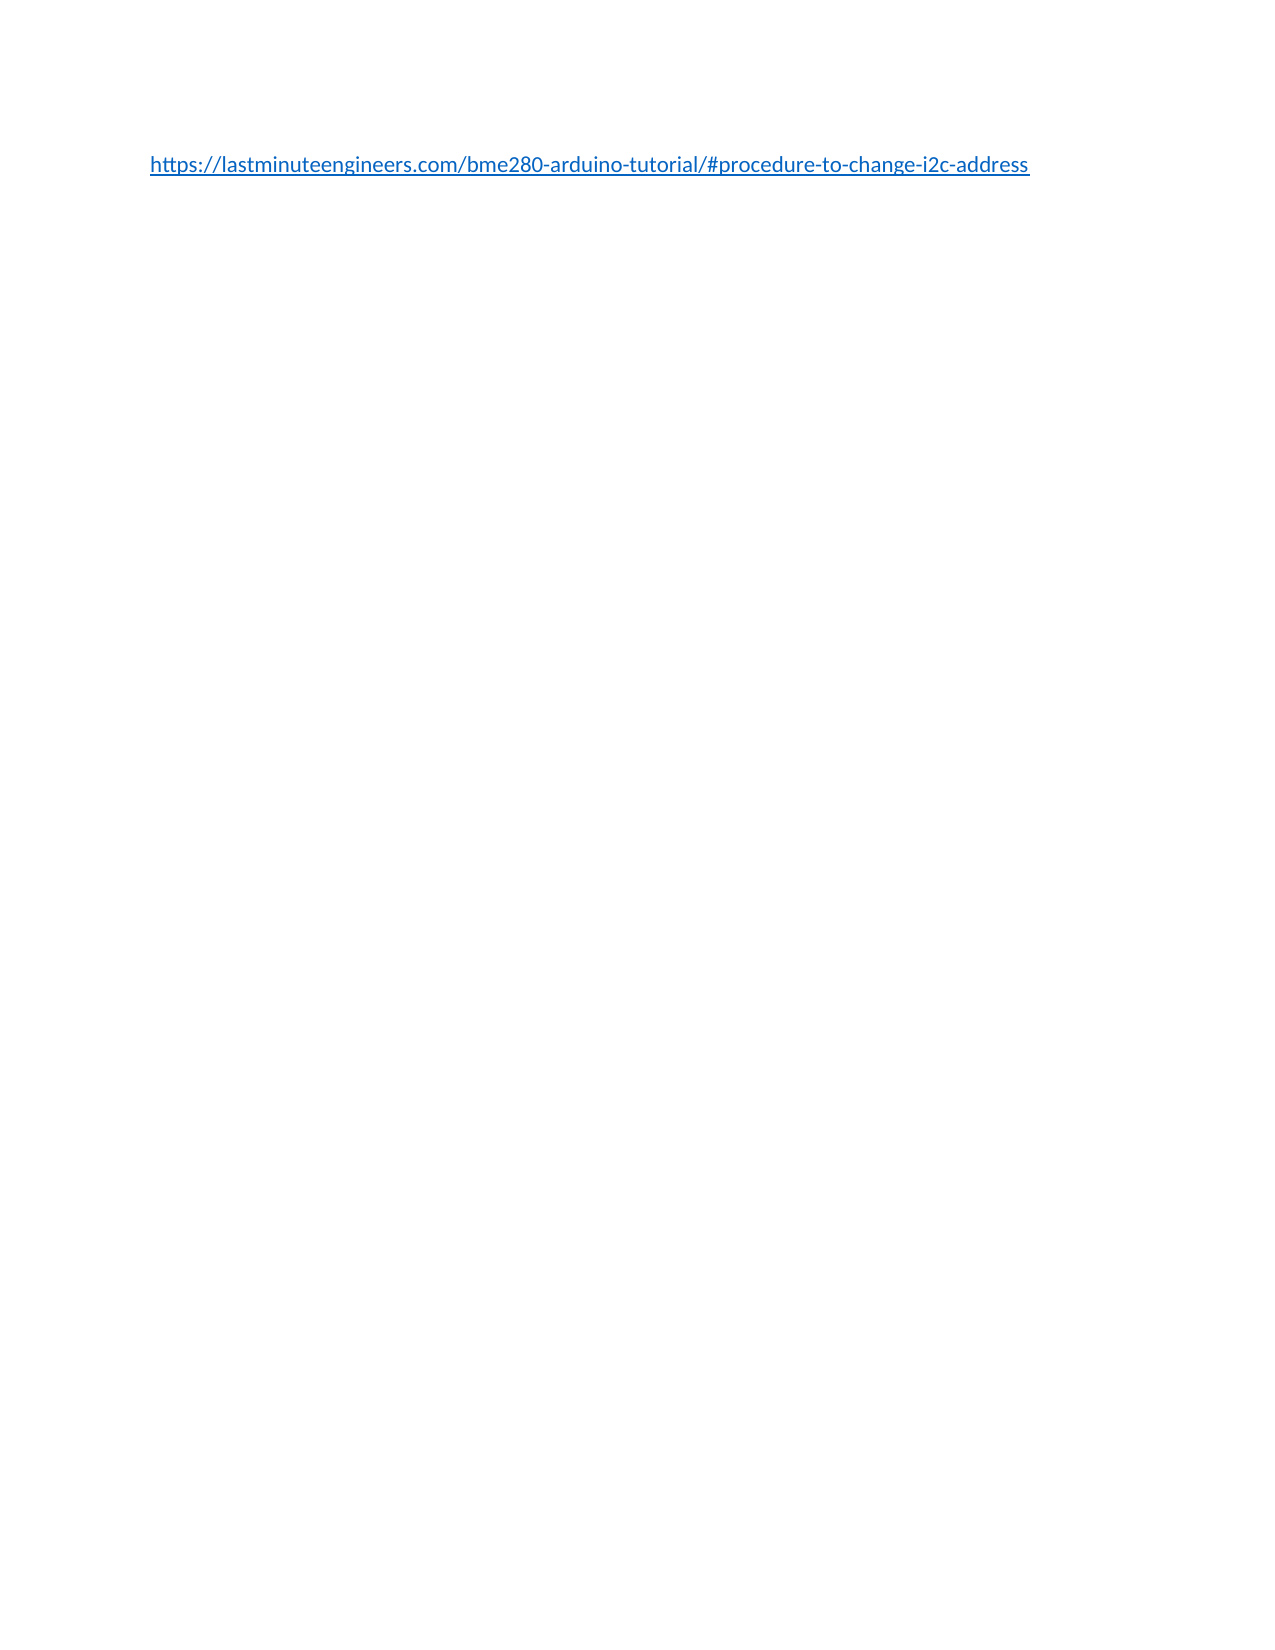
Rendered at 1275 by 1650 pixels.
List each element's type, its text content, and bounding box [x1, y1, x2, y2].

text https://lastminuteengineers.com/bme280-arduino-tutorial/#procedure-to-change-i2c-address [150, 150, 1125, 178]
